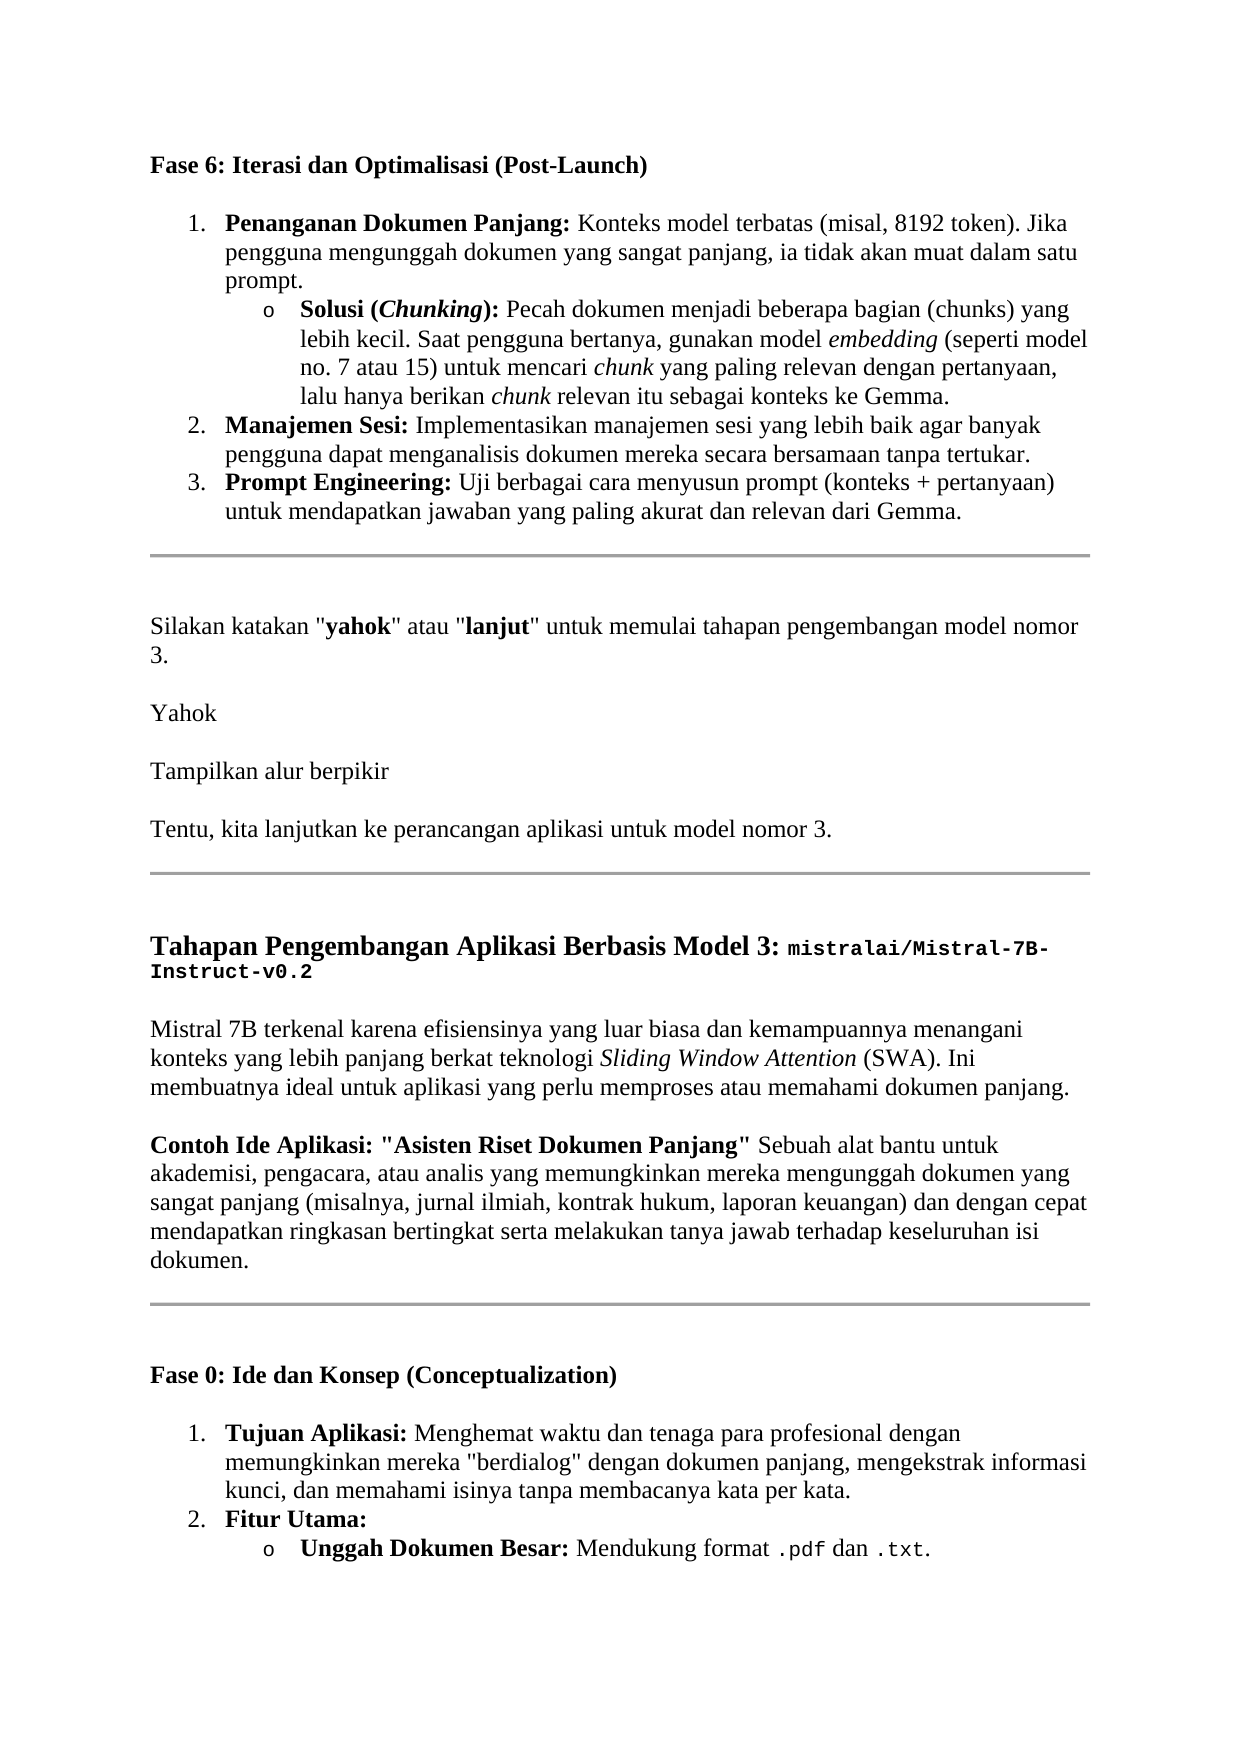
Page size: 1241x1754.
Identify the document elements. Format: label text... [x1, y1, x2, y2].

list Manajemen Sesi: Implementasikan manajemen sesi yang lebih baik agar banyak pengguna dapat menganalisis dokumen mereka secara bersamaan tanpa tertukar. [187, 410, 1090, 467]
list Penanganan Dokumen Panjang: Konteks model terbatas (misal, 8192 token). Jika pengguna mengunggah dokumen yang sangat panjang, ia tidak akan muat dalam satu prompt. [187, 208, 1090, 294]
text Fase 0: Ide dan Konsep (Conceptualization) [150, 1360, 1090, 1389]
text Silakan katakan "yahok" atau "lanjut" untuk memulai tahapan pengembangan model nomor 3. [150, 611, 1090, 669]
list Prompt Engineering: Uji berbagai cara menyusun prompt (konteks + pertanyaan) untuk mendapatkan jawaban yang paling akurat dan relevan dari Gemma. [187, 467, 1090, 525]
text Tampilkan alur berpikir [150, 756, 1090, 785]
list Fitur Utama: [187, 1504, 1090, 1533]
list Unggah Dokumen Besar: Mendukung format .pdf dan .txt. [262, 1533, 1090, 1562]
text Fase 6: Iterasi dan Optimalisasi (Post-Launch) [150, 150, 1090, 179]
text Contoh Ide Aplikasi: "Asisten Riset Dokumen Panjang" Sebuah alat bantu untuk akademisi, pengacara, atau analis yang memungkinkan mereka mengunggah dokumen yang sangat panjang (misalnya, jurnal ilmiah, kontrak hukum, laporan keuangan) dan dengan cepat mendapatkan ringkasan bertingkat serta melakukan tanya jawab terhadap keseluruhan isi dokumen. [150, 1130, 1090, 1273]
text Mistral 7B terkenal karena efisiensinya yang luar biasa dan kemampuannya menangani konteks yang lebih panjang berkat teknologi Sliding Window Attention (SWA). Ini membuatnya ideal untuk aplikasi yang perlu memproses atau memahami dokumen panjang. [150, 1014, 1090, 1101]
text Yahok [150, 698, 1090, 727]
text Tentu, kita lanjutkan ke perancangan aplikasi untuk model nomor 3. [150, 814, 1090, 843]
text Tahapan Pengembangan Aplikasi Berbasis Model 3: mistralai/Mistral-7B-Instruct-v0.2 [150, 929, 1090, 985]
list Tujuan Aplikasi: Menghemat waktu dan tenaga para profesional dengan memungkinkan mereka "berdialog" dengan dokumen panjang, mengekstrak informasi kunci, dan memahami isinya tanpa membacanya kata per kata. [187, 1418, 1090, 1504]
list Solusi (Chunking): Pecah dokumen menjadi beberapa bagian (chunks) yang lebih kecil. Saat pengguna bertanya, gunakan model embedding (seperti model no. 7 atau 15) untuk mencari chunk yang paling relevan dengan pertanyaan, lalu hanya berikan chunk relevan itu sebagai konteks ke Gemma. [262, 294, 1090, 410]
